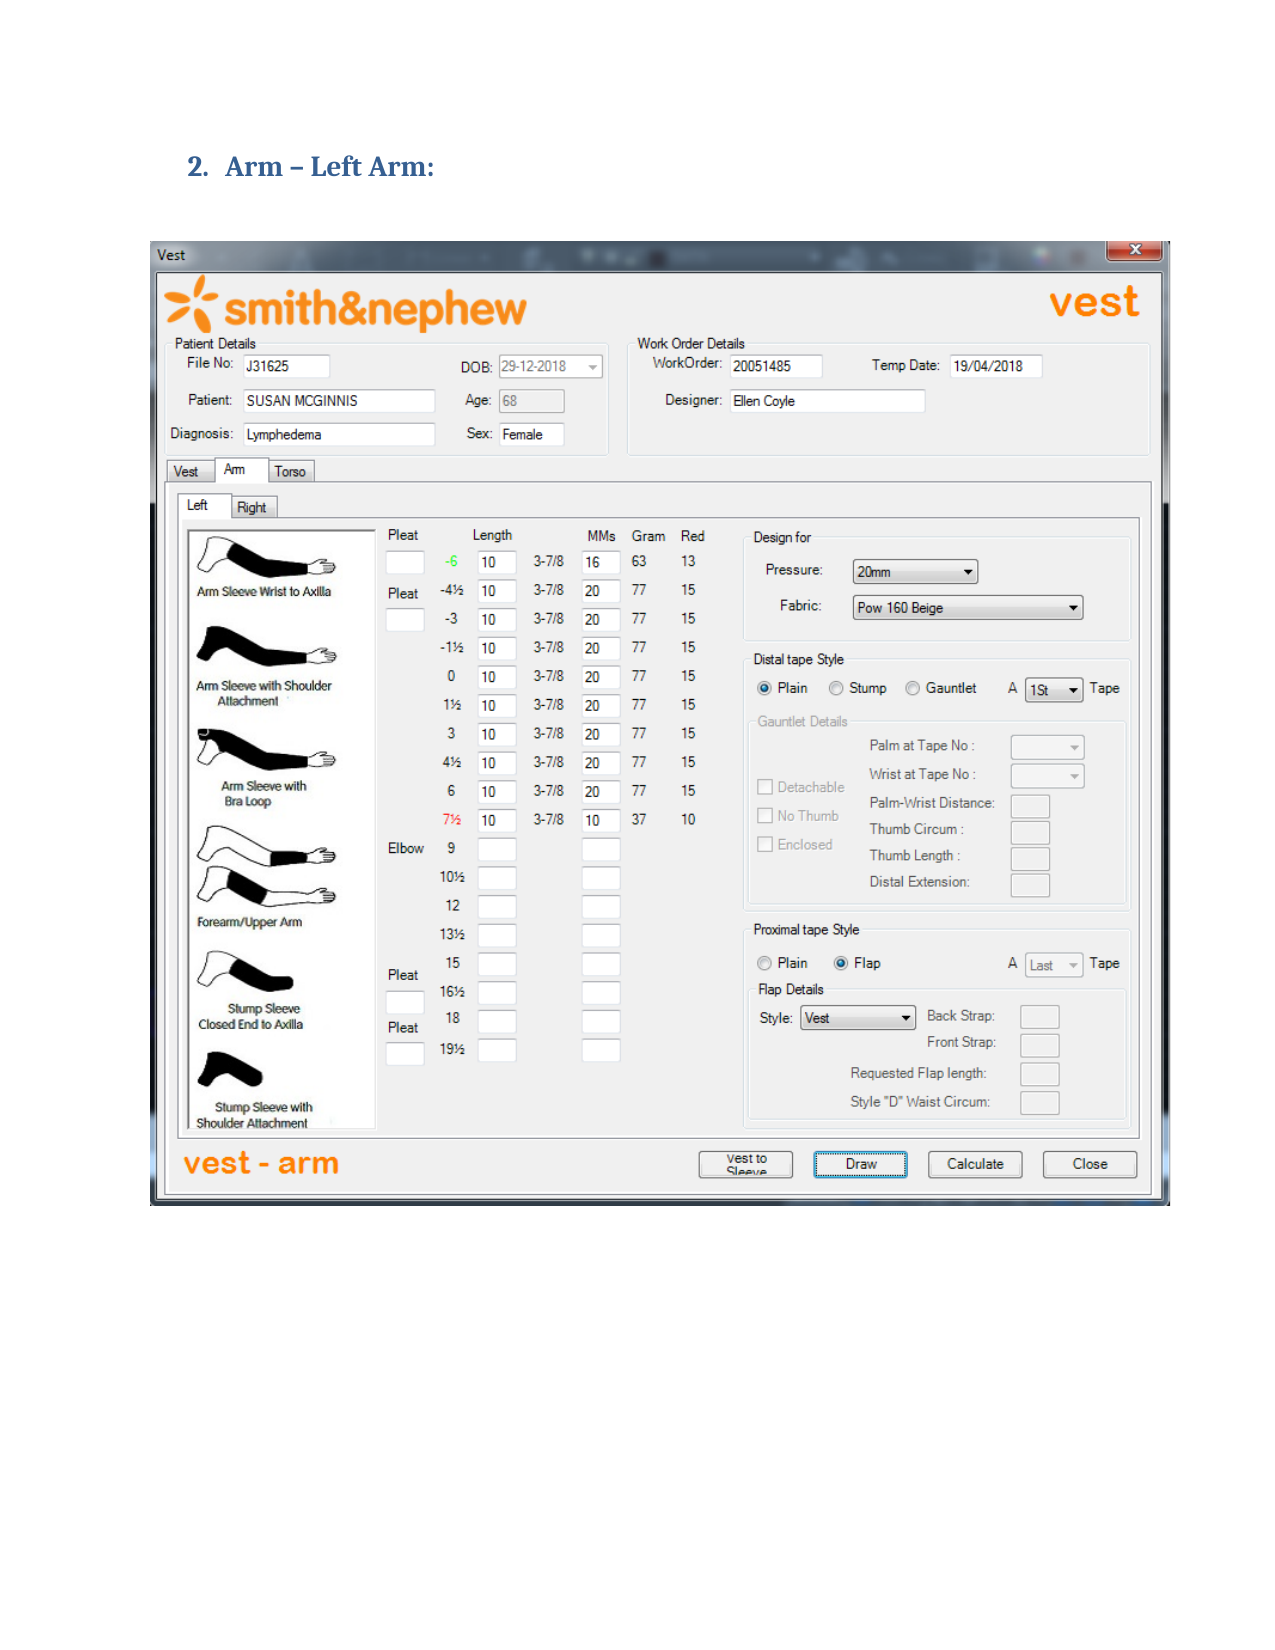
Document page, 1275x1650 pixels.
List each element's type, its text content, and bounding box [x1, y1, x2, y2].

subtitle Arm – Left Arm: [187, 150, 1125, 183]
picture [150, 241, 1171, 1206]
